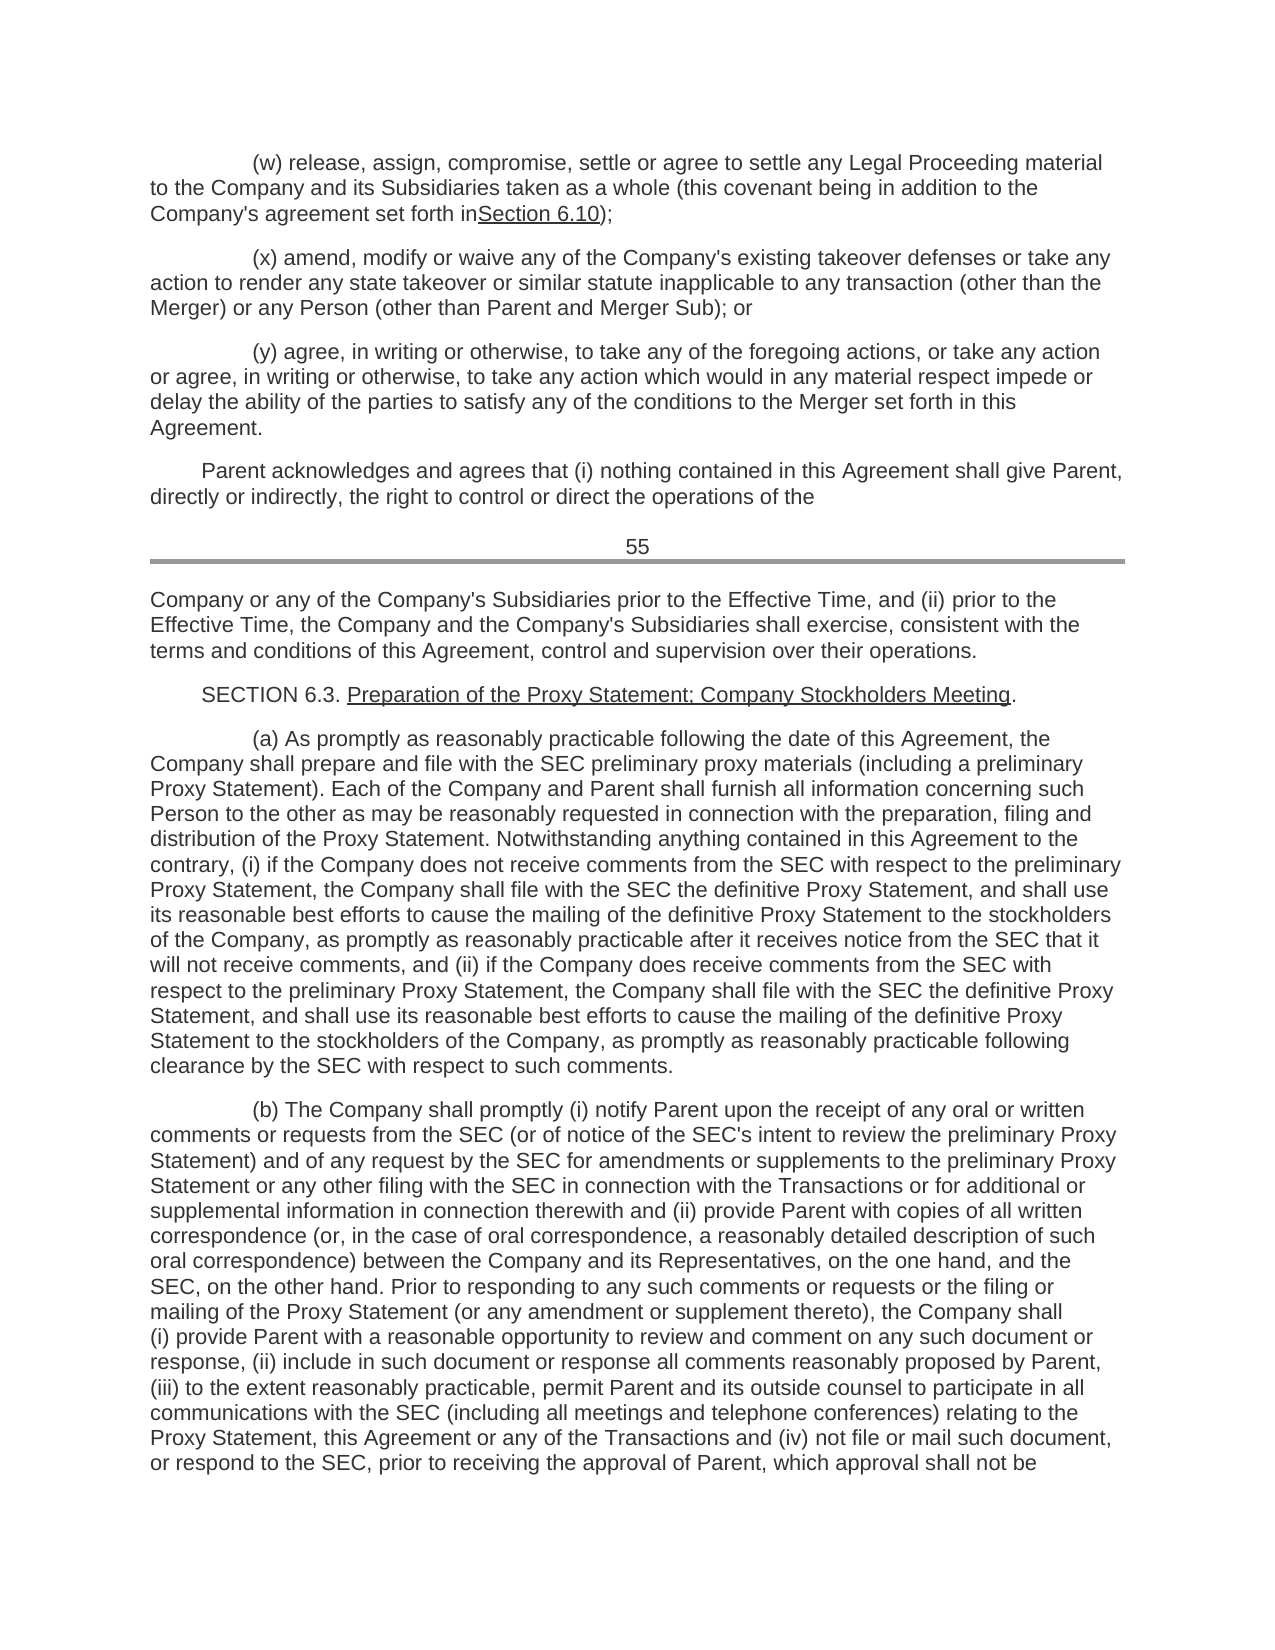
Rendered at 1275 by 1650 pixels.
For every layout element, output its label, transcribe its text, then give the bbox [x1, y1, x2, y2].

text (x) amend, modify or waive any of the Company's existing takeover defenses or take any action to render any state takeover or similar statute inapplicable to any transaction (other than the Merger) or any Person (other than Parent and Merger Sub); or [150, 244, 1125, 320]
text SECTION 6.3. Preparation of the Proxy Statement; Company Stockholders Meeting. [150, 682, 1125, 707]
text 55 [150, 534, 1125, 559]
text (y) agree, in writing or otherwise, to take any of the foregoing actions, or take any action or agree, in writing or otherwise, to take any action which would in any material respect impede or delay the ability of the parties to satisfy any of the conditions to the Merger set forth in this Agreement. [150, 339, 1125, 439]
text (a) As promptly as reasonably practicable following the date of this Agreement, the Company shall prepare and file with the SEC preliminary proxy materials (including a preliminary Proxy Statement). Each of the Company and Parent shall furnish all information concerning such Person to the other as may be reasonably requested in connection with the preparation, filing and distribution of the Proxy Statement. Notwithstanding anything contained in this Agreement to the contrary, (i) if the Company does not receive comments from the SEC with respect to the preliminary Proxy Statement, the Company shall file with the SEC the definitive Proxy Statement, and shall use its reasonable best efforts to cause the mailing of the definitive Proxy Statement to the stockholders of the Company, as promptly as reasonably practicable after it receives notice from the SEC that it will not receive comments, and (ii) if the Company does receive comments from the SEC with respect to the preliminary Proxy Statement, the Company shall file with the SEC the definitive Proxy Statement, and shall use its reasonable best efforts to cause the mailing of the definitive Proxy Statement to the stockholders of the Company, as promptly as reasonably practicable following clearance by the SEC with respect to such comments. [150, 726, 1125, 1078]
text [150, 1097, 1125, 1475]
text (w) release, assign, compromise, settle or agree to settle any Legal Proceeding material to the Company and its Subsidiaries taken as a whole (this covenant being in addition to the Company's agreement set forth inSection 6.10); [150, 150, 1125, 226]
text Company or any of the Company's Subsidiaries prior to the Effective Time, and (ii) prior to the Effective Time, the Company and the Company's Subsidiaries shall exercise, consistent with the terms and conditions of this Agreement, control and supervision over their operations. [150, 587, 1125, 663]
text Parent acknowledges and agrees that (i) nothing contained in this Agreement shall give Parent, directly or indirectly, the right to control or direct the operations of the [150, 458, 1125, 509]
